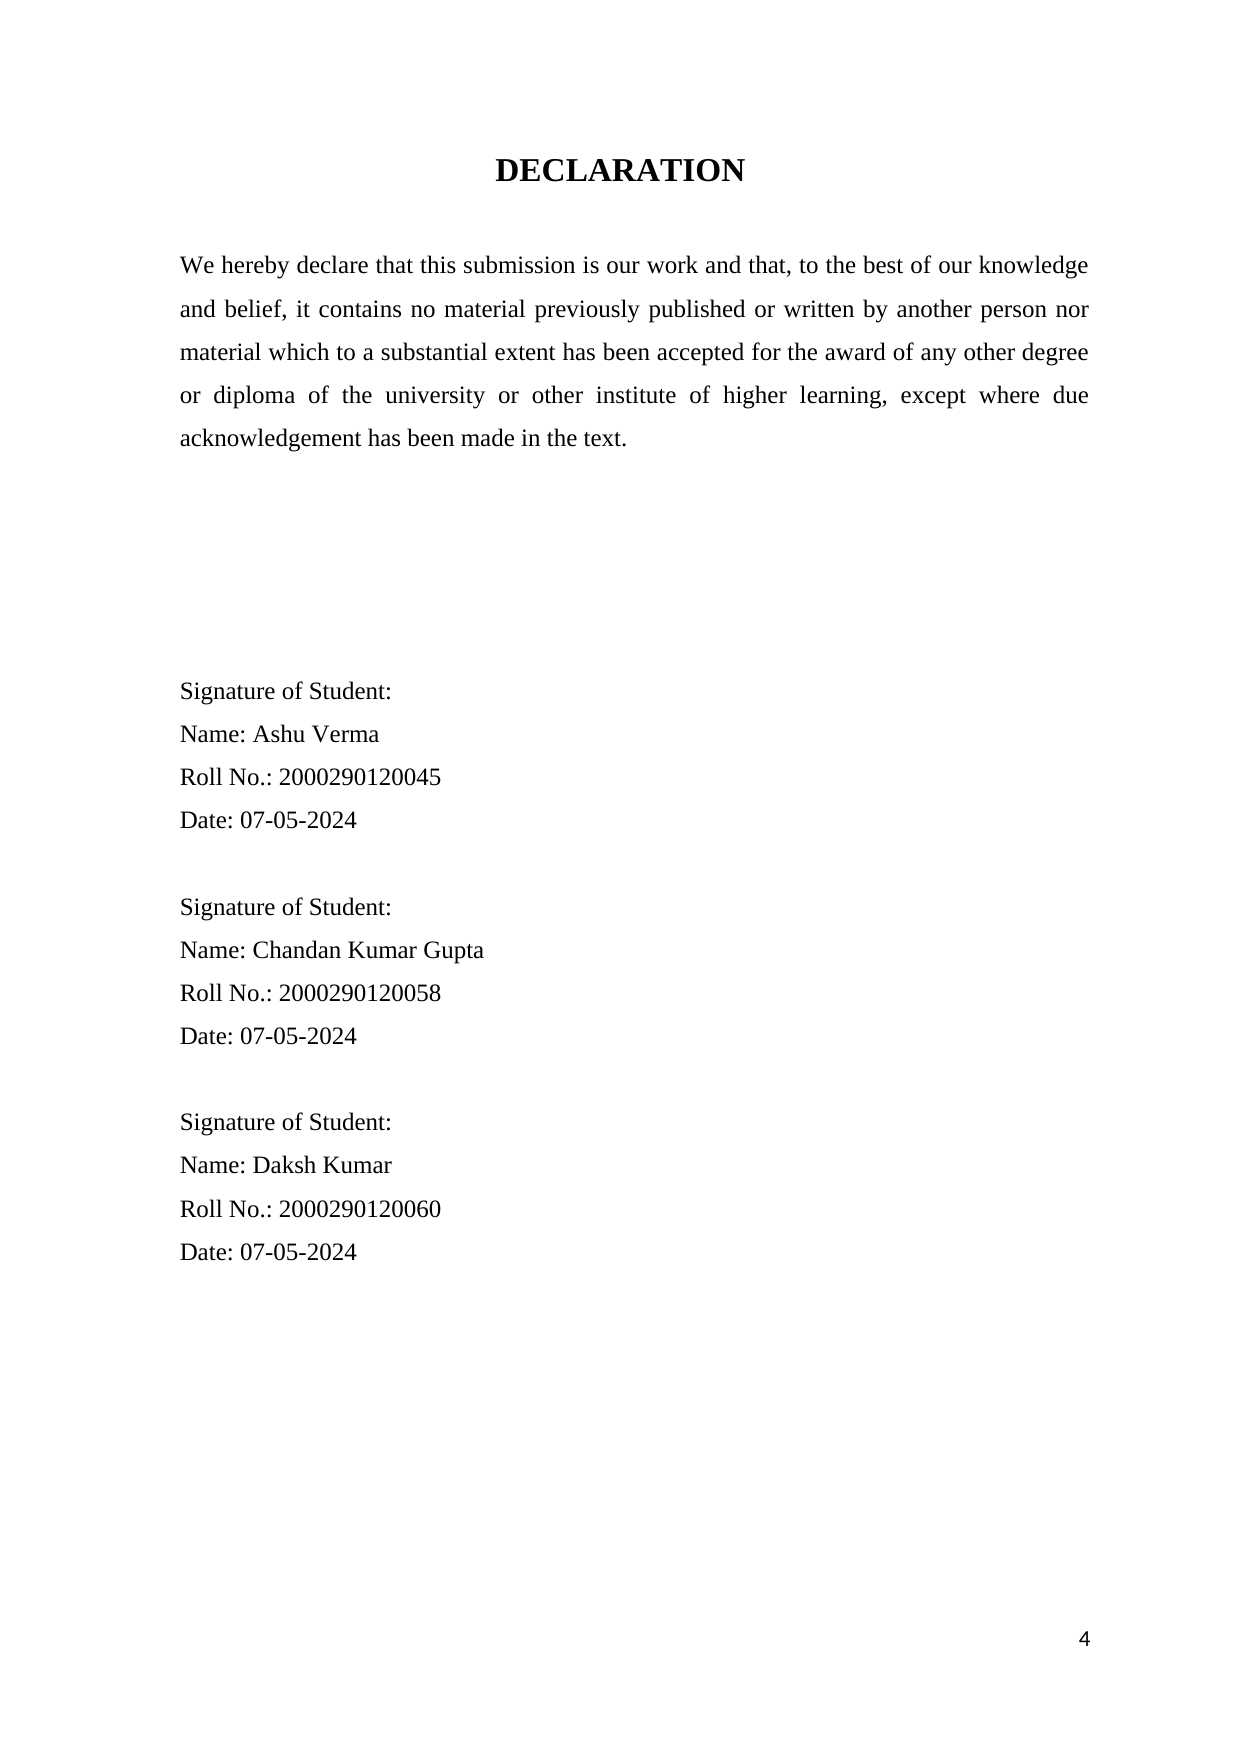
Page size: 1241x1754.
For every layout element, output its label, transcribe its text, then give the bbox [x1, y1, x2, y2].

text Name: Chandan Kumar Gupta [179, 935, 1090, 964]
text Date: 07-05-2024 [179, 1021, 1090, 1050]
text Roll No.: 2000290120045 [179, 762, 1090, 791]
text Signature of Student: [179, 676, 1090, 705]
text Name: Daksh Kumar [179, 1151, 1090, 1179]
text Date: 07-05-2024 [179, 806, 1090, 834]
text Roll No.: 2000290120060 [179, 1194, 1090, 1222]
text Name: Ashu Verma [179, 719, 1090, 748]
text Signature of Student: [179, 892, 1090, 921]
text Roll No.: 2000290120058 [179, 978, 1090, 1007]
text DECLARATION [150, 150, 1090, 188]
text Signature of Student: [179, 1107, 1090, 1136]
text We hereby declare that this submission is our work and that, to the best of our knowledge and belief, it contains no material previously published or written by another person nor material which to a substantial extent has been accepted for the award of any other degree or diploma of the university or other institute of higher learning, except where due acknowledgement has been made in the text. [179, 251, 1090, 452]
text Date: 07-05-2024 [179, 1237, 1090, 1266]
